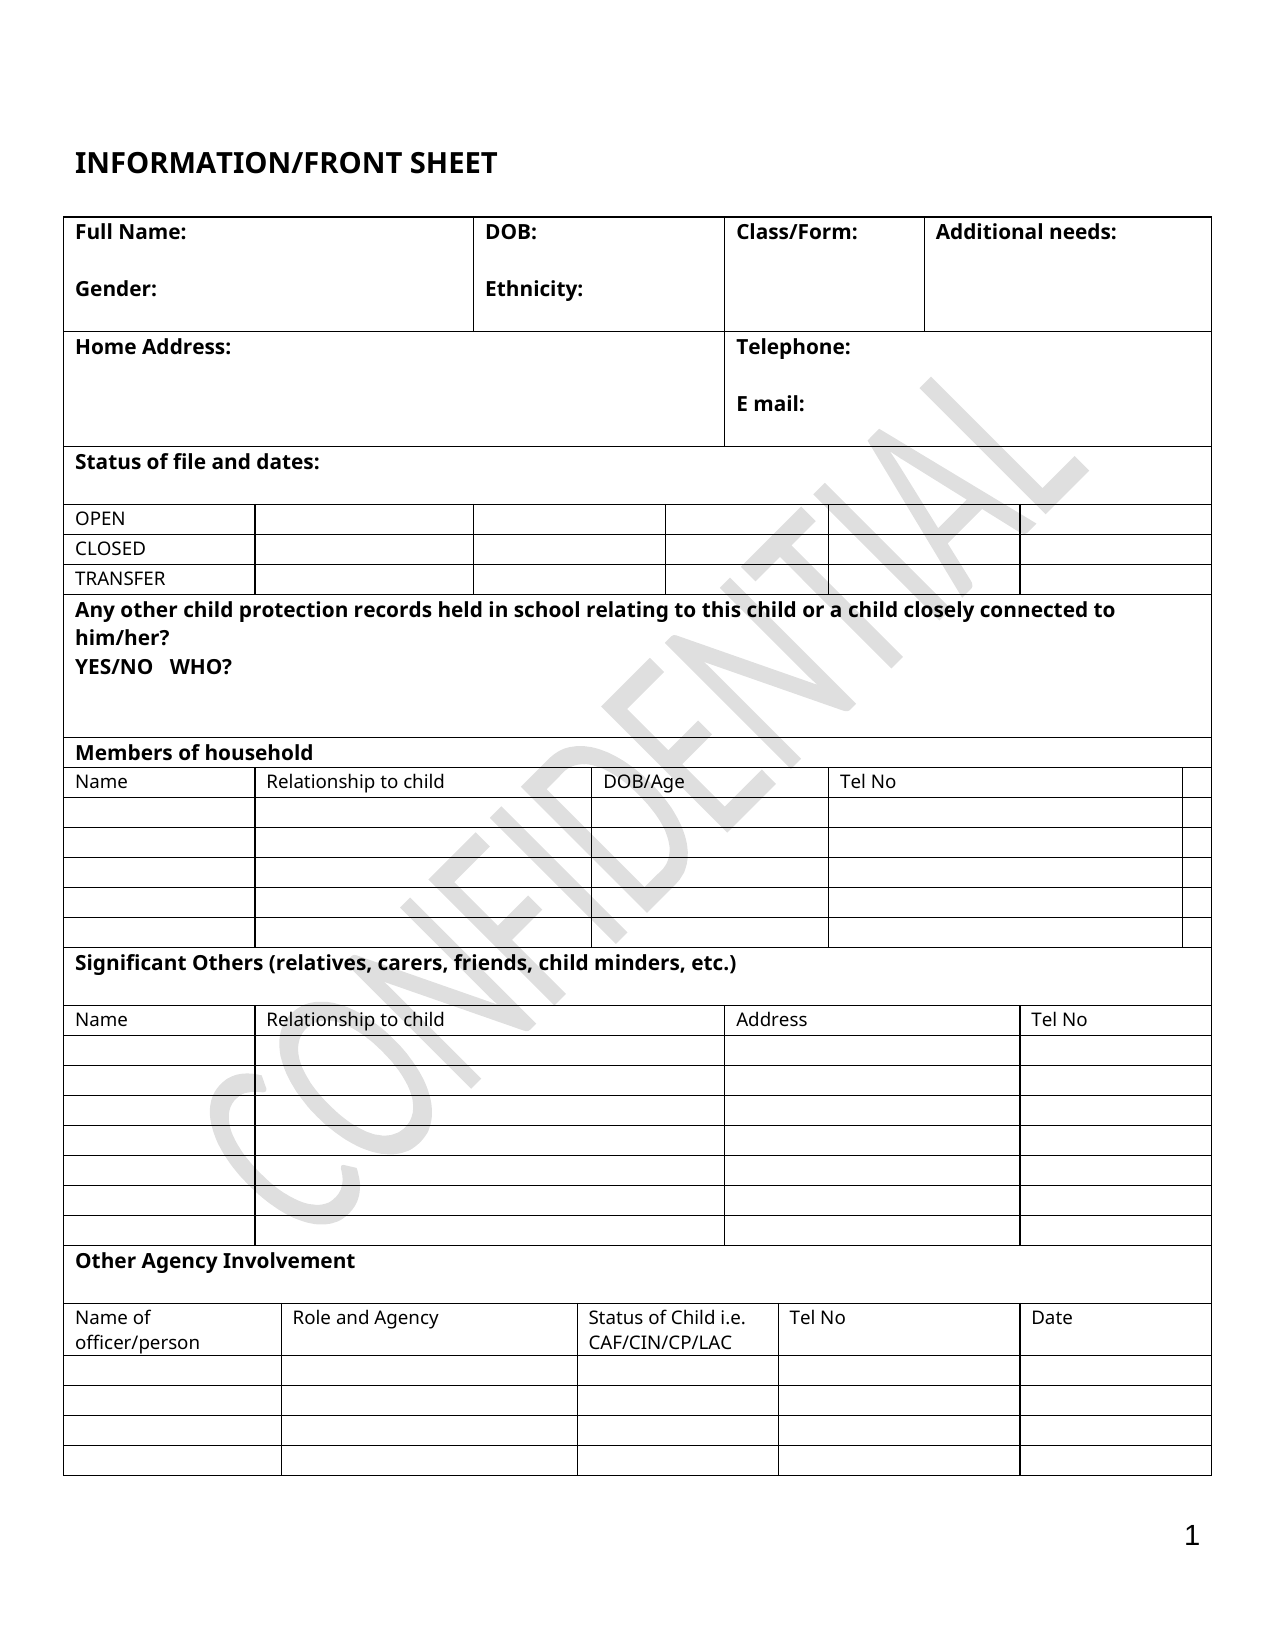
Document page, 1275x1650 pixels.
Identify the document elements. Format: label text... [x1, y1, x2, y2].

table_cell [829, 505, 1019, 534]
table_cell [578, 1446, 778, 1475]
table_cell [829, 565, 1019, 594]
table_cell Any other child protection records held in school relating to this child or a child closely connected to him/her? YES/NO WHO? [64, 595, 1211, 737]
table_cell [256, 505, 473, 534]
table_cell Home Address: [64, 332, 724, 446]
table_cell [64, 888, 254, 917]
table_cell [282, 1416, 577, 1445]
table_cell Name of officer/person [64, 1304, 281, 1355]
table_cell [256, 565, 473, 594]
table_cell Name [64, 768, 254, 797]
table_cell [1021, 1446, 1211, 1475]
table_cell Tel No [779, 1304, 1019, 1355]
table_cell Tel No [829, 768, 1182, 797]
table_cell [256, 1066, 724, 1095]
table_cell [592, 858, 828, 887]
table_cell [64, 1216, 254, 1245]
table_cell [829, 798, 1182, 827]
table_cell [474, 505, 665, 534]
table_cell Role and Agency [282, 1304, 577, 1355]
table_cell Name [64, 1006, 254, 1035]
table_cell [1021, 1386, 1211, 1415]
table_cell [578, 1386, 778, 1415]
table_header DOB: Ethnicity: [474, 218, 724, 331]
table_cell [1183, 858, 1211, 887]
table_cell [256, 1156, 724, 1185]
table_cell [474, 565, 665, 594]
table_cell [64, 1036, 254, 1065]
table_cell Relationship to child [256, 1006, 724, 1035]
table_cell [725, 1186, 1019, 1215]
table_cell [1021, 1356, 1211, 1385]
table_cell [592, 828, 828, 857]
table_cell [1183, 888, 1211, 917]
table_cell [1021, 1416, 1211, 1445]
table_cell [64, 1096, 254, 1125]
table_cell [779, 1446, 1019, 1475]
table_cell CLOSED [64, 535, 254, 564]
table_cell [256, 918, 591, 947]
table_cell Address [725, 1006, 1019, 1035]
table_cell [1021, 565, 1211, 594]
table_cell [64, 798, 254, 827]
table_cell [474, 535, 665, 564]
table_cell Significant Others (relatives, carers, friends, child minders, etc.) [64, 948, 1211, 1005]
table_cell [256, 1096, 724, 1125]
table_cell [578, 1356, 778, 1385]
table_cell [829, 888, 1182, 917]
table_cell Status of Child i.e. CAF/CIN/CP/LAC [578, 1304, 778, 1355]
table_cell [829, 535, 1019, 564]
table_cell Tel No [1021, 1006, 1211, 1035]
table_cell [1021, 505, 1211, 534]
table_cell [1021, 1036, 1211, 1065]
text INFORMATION/FRONT SHEET [75, 143, 1200, 182]
table_cell [829, 918, 1182, 947]
table_cell [1183, 768, 1211, 797]
table_header Class/Form: [725, 218, 924, 331]
table_cell [829, 858, 1182, 887]
table_cell [725, 1156, 1019, 1185]
table_cell [666, 505, 828, 534]
table_cell [725, 1066, 1019, 1095]
table_cell Other Agency Involvement [64, 1246, 1211, 1303]
table_cell [64, 828, 254, 857]
table_cell [64, 1356, 281, 1385]
table_cell Status of file and dates: [64, 447, 1211, 504]
table_cell [256, 1186, 724, 1215]
table_cell [256, 1036, 724, 1065]
table_cell [64, 1156, 254, 1185]
table_cell [282, 1446, 577, 1475]
table_cell Date [1021, 1304, 1211, 1355]
table_cell [256, 1126, 724, 1155]
table_cell [1021, 1066, 1211, 1095]
table_header Additional needs: [925, 218, 1211, 331]
table_cell [1183, 828, 1211, 857]
table_cell [1021, 1096, 1211, 1125]
table_cell [256, 535, 473, 564]
table_cell [282, 1386, 577, 1415]
table_cell [725, 1096, 1019, 1125]
table_cell [64, 858, 254, 887]
table_cell [64, 1416, 281, 1445]
table_cell [64, 1126, 254, 1155]
table_cell [1021, 1126, 1211, 1155]
table_cell [779, 1386, 1019, 1415]
table_header Full Name: Gender: [64, 218, 473, 331]
table_cell [666, 565, 828, 594]
table_cell [666, 535, 828, 564]
table_cell OPEN [64, 505, 254, 534]
table_cell [578, 1416, 778, 1445]
table_cell [1183, 798, 1211, 827]
table_cell [829, 828, 1182, 857]
table_cell [1021, 535, 1211, 564]
table_cell [64, 1066, 254, 1095]
table_cell [592, 888, 828, 917]
table_cell [1021, 1216, 1211, 1245]
table_cell [779, 1356, 1019, 1385]
table_cell [64, 1186, 254, 1215]
table_cell [725, 1126, 1019, 1155]
table_cell [64, 1446, 281, 1475]
table_cell [256, 888, 591, 917]
table_cell [256, 858, 591, 887]
table_cell [64, 918, 254, 947]
table_cell [1021, 1156, 1211, 1185]
table_cell Members of household [64, 738, 1211, 767]
table_cell [256, 1216, 724, 1245]
table_cell Relationship to child [256, 768, 591, 797]
table_cell [282, 1356, 577, 1385]
table_cell [256, 798, 591, 827]
table_cell [1021, 1186, 1211, 1215]
table_cell [592, 918, 828, 947]
table_cell DOB/Age [592, 768, 828, 797]
table_cell [725, 1036, 1019, 1065]
table_cell [64, 1386, 281, 1415]
table_cell [725, 1216, 1019, 1245]
table_cell Telephone: E mail: [725, 332, 1211, 446]
table_cell [1183, 918, 1211, 947]
table_cell TRANSFER [64, 565, 254, 594]
table_cell [592, 798, 828, 827]
table_cell [779, 1416, 1019, 1445]
table_cell [256, 828, 591, 857]
